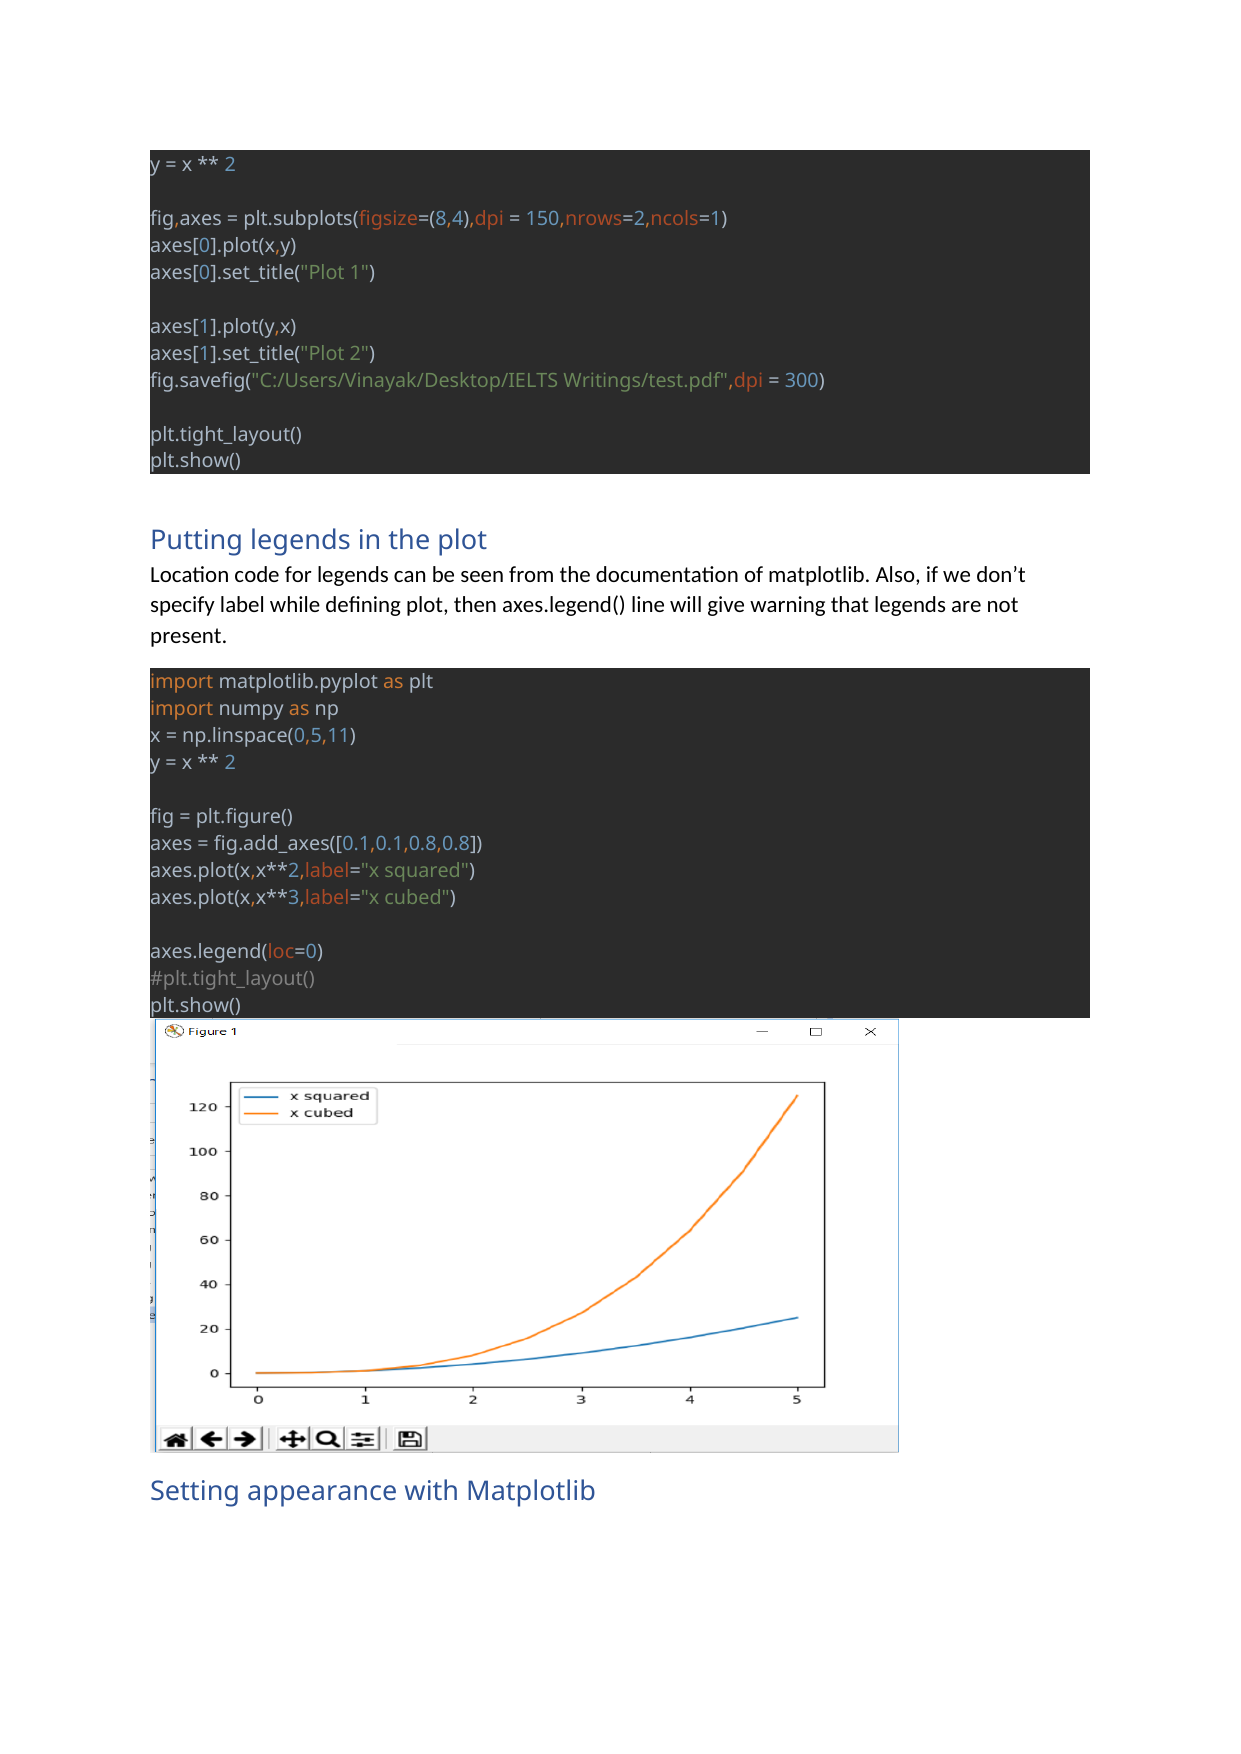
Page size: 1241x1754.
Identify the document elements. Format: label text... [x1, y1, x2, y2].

picture [150, 1018, 899, 1453]
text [150, 150, 1090, 474]
subtitle Setting appearance with Matplotlib [150, 1471, 1090, 1508]
subtitle Putting legends in the plot [150, 521, 1090, 557]
text import matplotlib.pyplot as plt import numpy as np x = np.linspace(0,5,11) y = x ** 2 fig = plt.figure() axes = fig.add_axes([0.1,0.1,0.8,0.8]) axes.plot(x,x**2,label="x squared") axes.plot(x,x**3,label="x cubed") axes.legend(loc=0) #plt.tight_layout() plt.show() [150, 668, 1090, 1018]
text Location code for legends can be seen from the documentation of matplotlib. Also, if we don’t specify label while defining plot, then axes.legend() line will give warning that legends are not present. [150, 560, 1090, 649]
